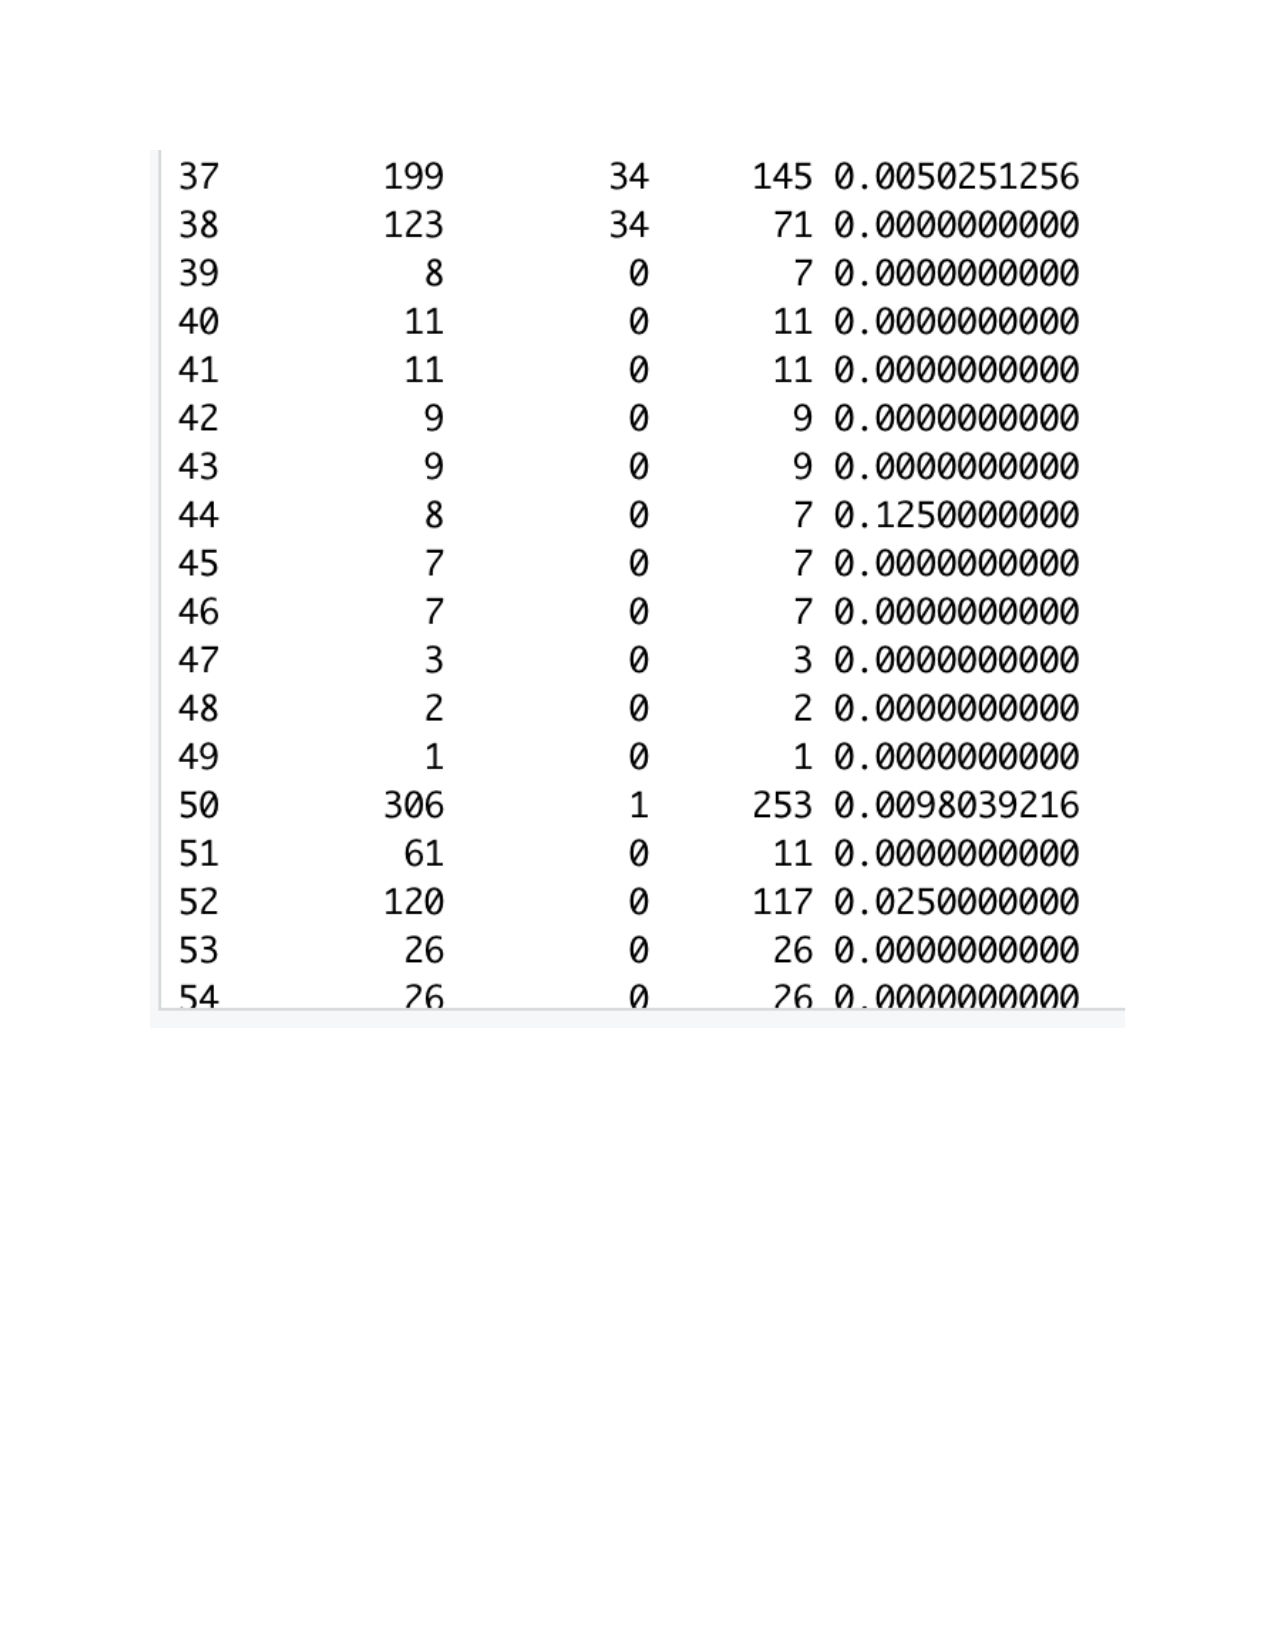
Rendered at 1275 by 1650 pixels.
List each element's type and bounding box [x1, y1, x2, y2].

picture [150, 150, 1125, 1028]
